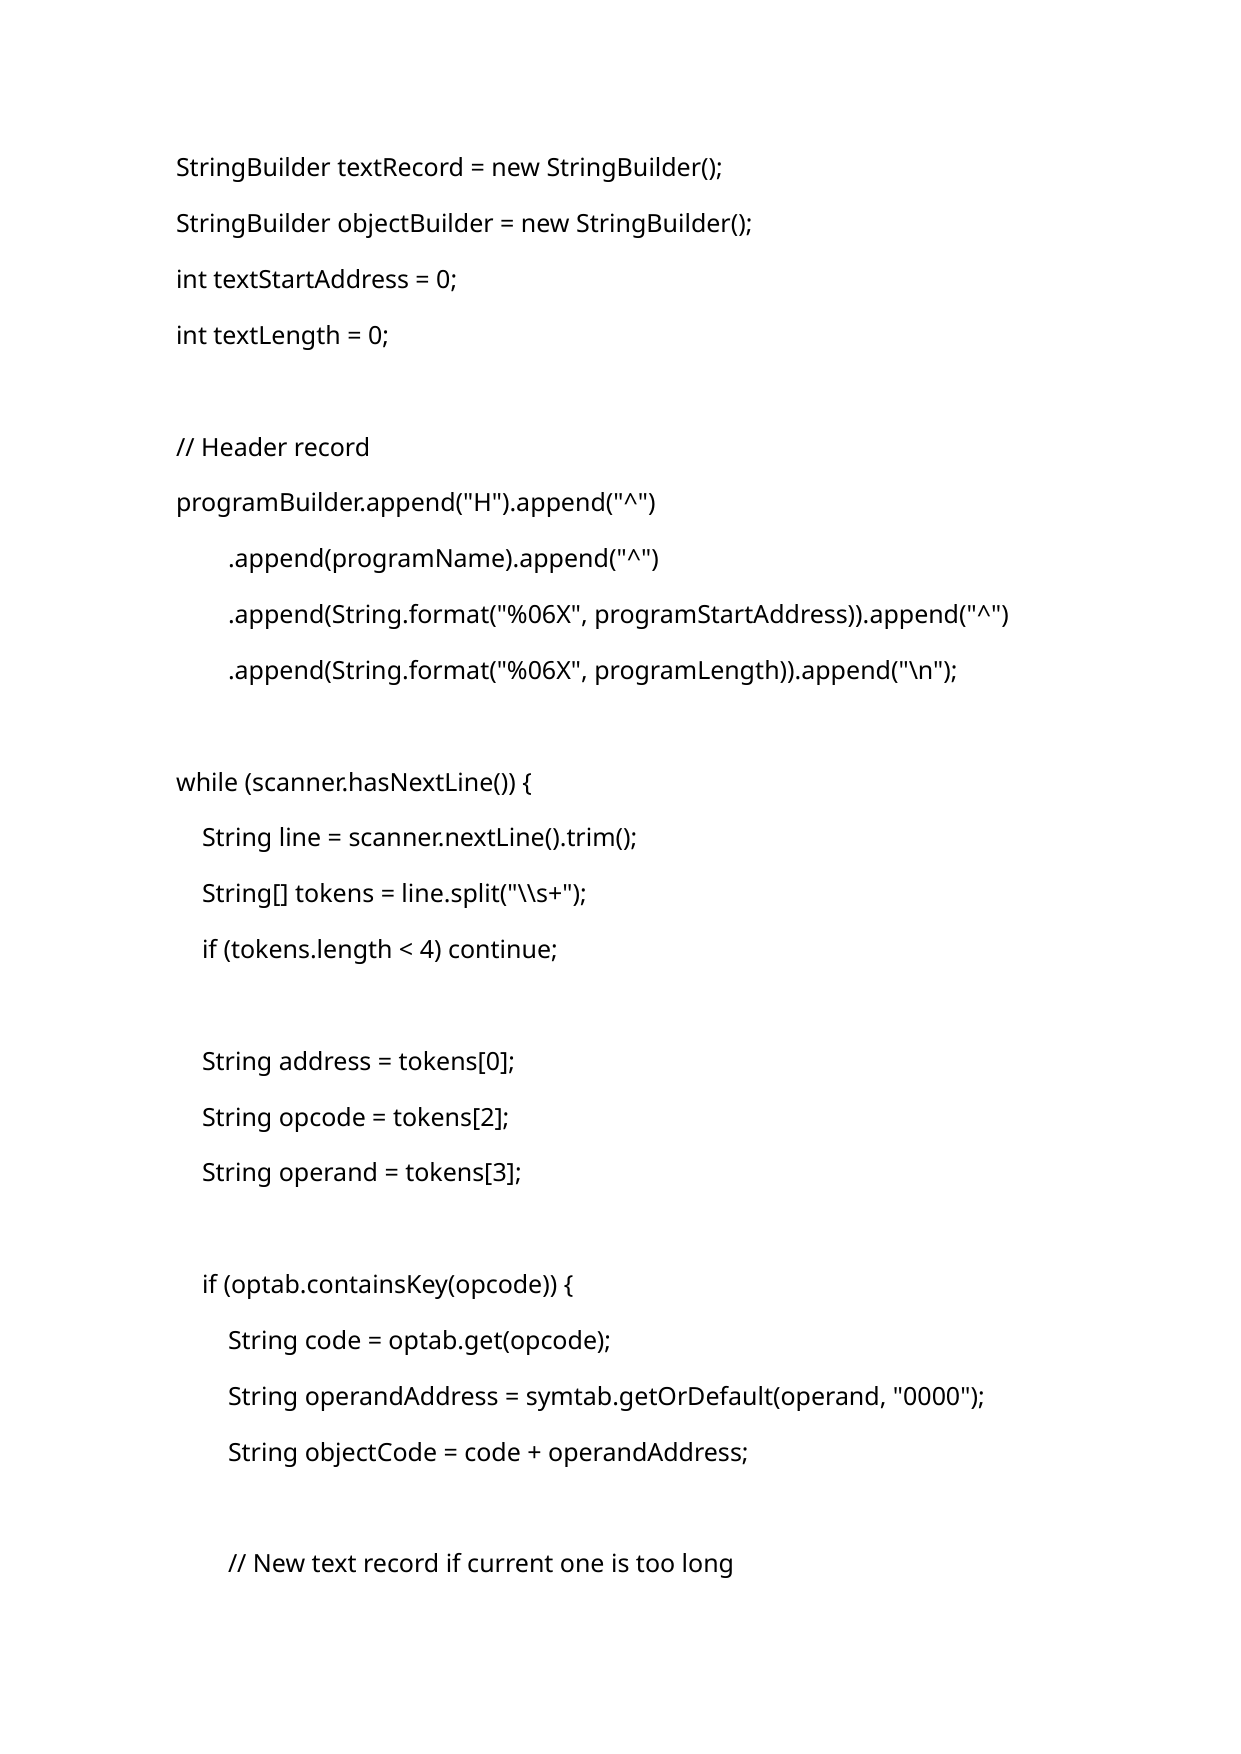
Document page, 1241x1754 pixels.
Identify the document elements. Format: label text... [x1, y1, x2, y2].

text // New text record if current one is too long [150, 1546, 1090, 1580]
text String objectCode = code + operandAddress; [150, 1434, 1090, 1468]
text String code = optab.get(opcode); [150, 1322, 1090, 1357]
text StringBuilder textRecord = new StringBuilder(); [150, 150, 1090, 184]
text String line = scanner.nextLine().trim(); [150, 820, 1090, 854]
text if (optab.containsKey(opcode)) { [150, 1267, 1090, 1301]
text String address = tokens[0]; [150, 1043, 1090, 1077]
text int textLength = 0; [150, 317, 1090, 352]
text if (tokens.length < 4) continue; [150, 932, 1090, 966]
text StringBuilder objectBuilder = new StringBuilder(); [150, 206, 1090, 240]
text .append(programName).append("^") [150, 541, 1090, 575]
text int textStartAddress = 0; [150, 262, 1090, 296]
text String operandAddress = symtab.getOrDefault(operand, "0000"); [150, 1378, 1090, 1412]
text .append(String.format("%06X", programStartAddress)).append("^") [150, 597, 1090, 631]
text String operand = tokens[3]; [150, 1155, 1090, 1189]
text .append(String.format("%06X", programLength)).append("\n"); [150, 652, 1090, 687]
text while (scanner.hasNextLine()) { [150, 764, 1090, 798]
text programBuilder.append("H").append("^") [150, 485, 1090, 519]
text String[] tokens = line.split("\\s+"); [150, 876, 1090, 910]
text String opcode = tokens[2]; [150, 1099, 1090, 1133]
text // Header record [150, 429, 1090, 463]
